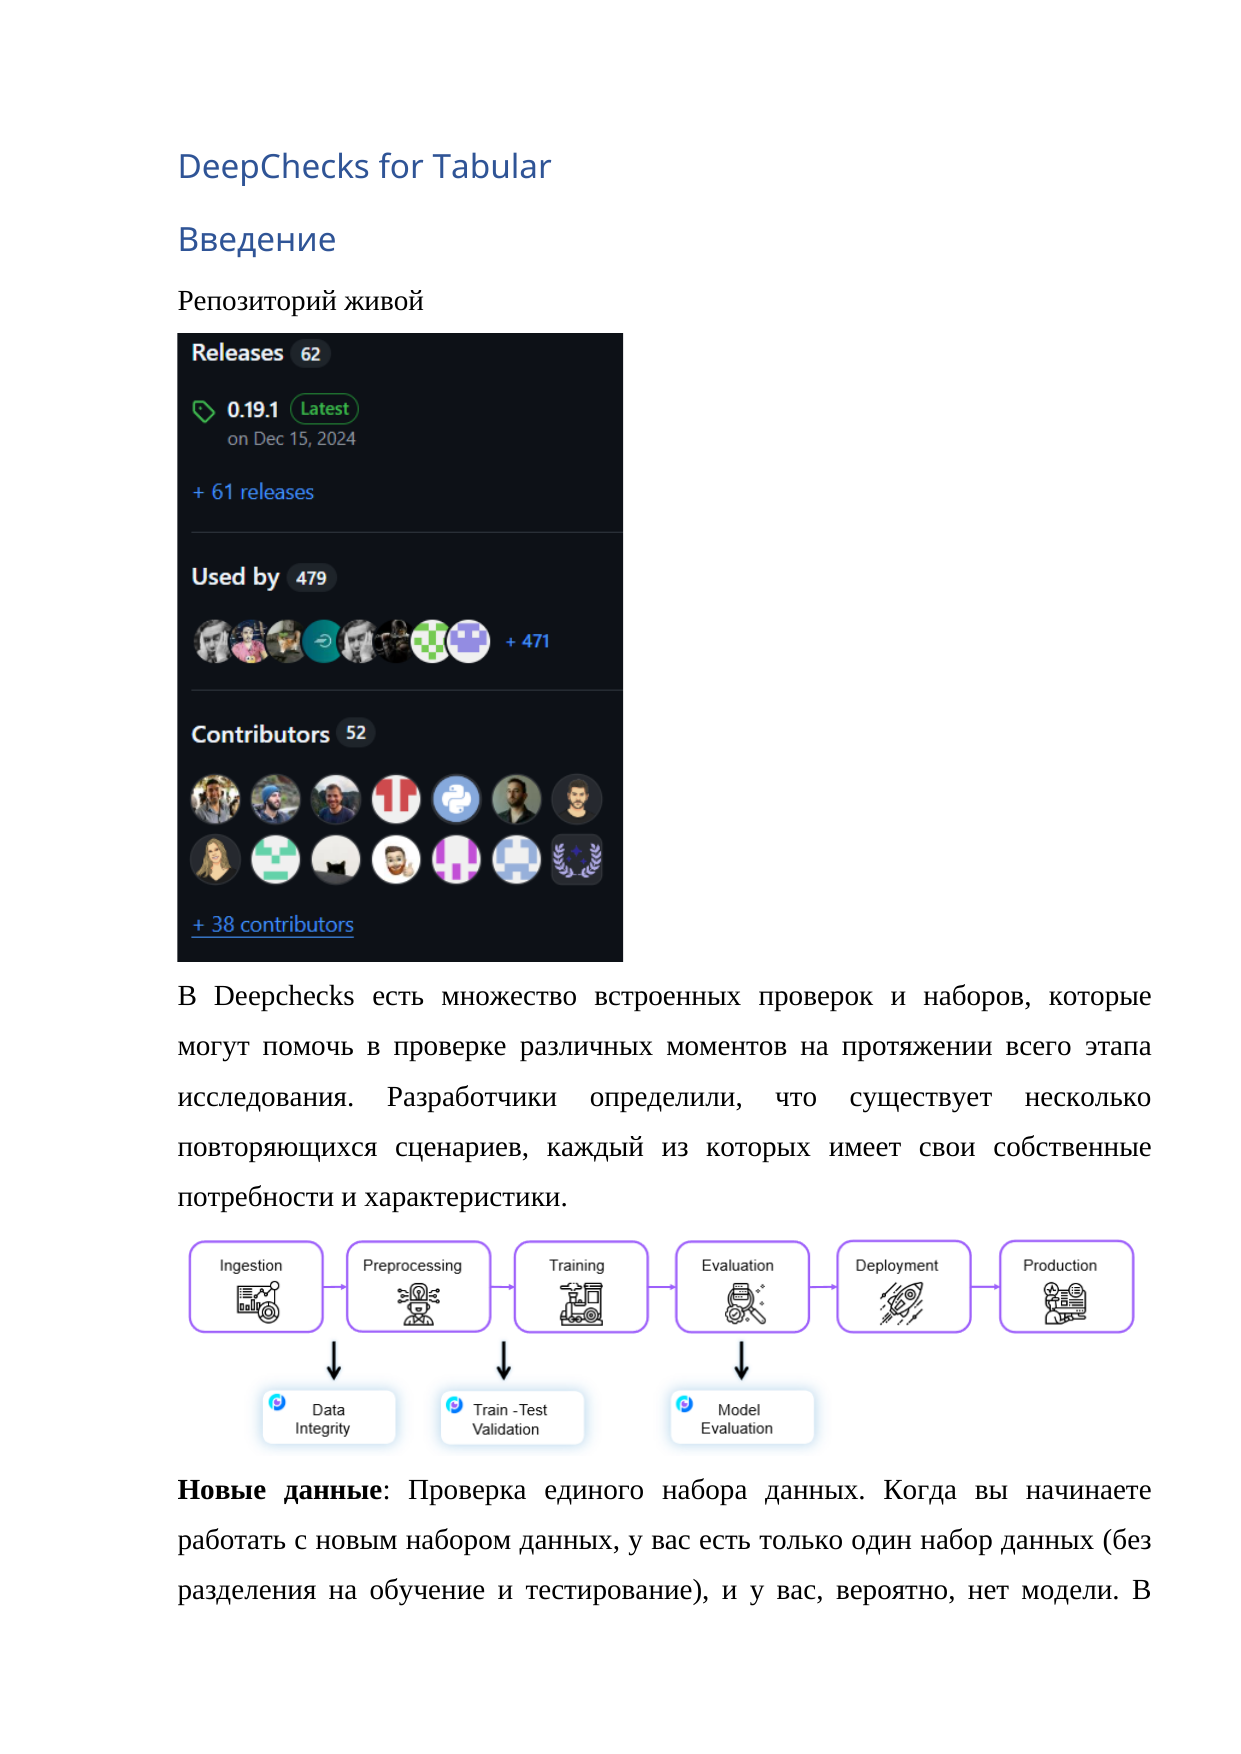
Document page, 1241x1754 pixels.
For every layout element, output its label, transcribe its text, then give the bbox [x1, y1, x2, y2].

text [177, 1472, 1152, 1606]
picture [177, 333, 624, 962]
subtitle DeepChecks for Tabular [177, 143, 1152, 188]
text В Deepchecks есть множество встроенных проверок и наборов, которые могут помочь в проверке различных моментов на протяжении всего этапа исследования. Разработчики определили, что существует несколько повторяющихся сценариев, каждый из которых имеет свои собственные потребности и характеристики. [177, 978, 1152, 1213]
text Репозиторий живой [177, 283, 1152, 317]
picture [177, 1229, 1152, 1456]
subtitle Введение [177, 215, 1152, 261]
